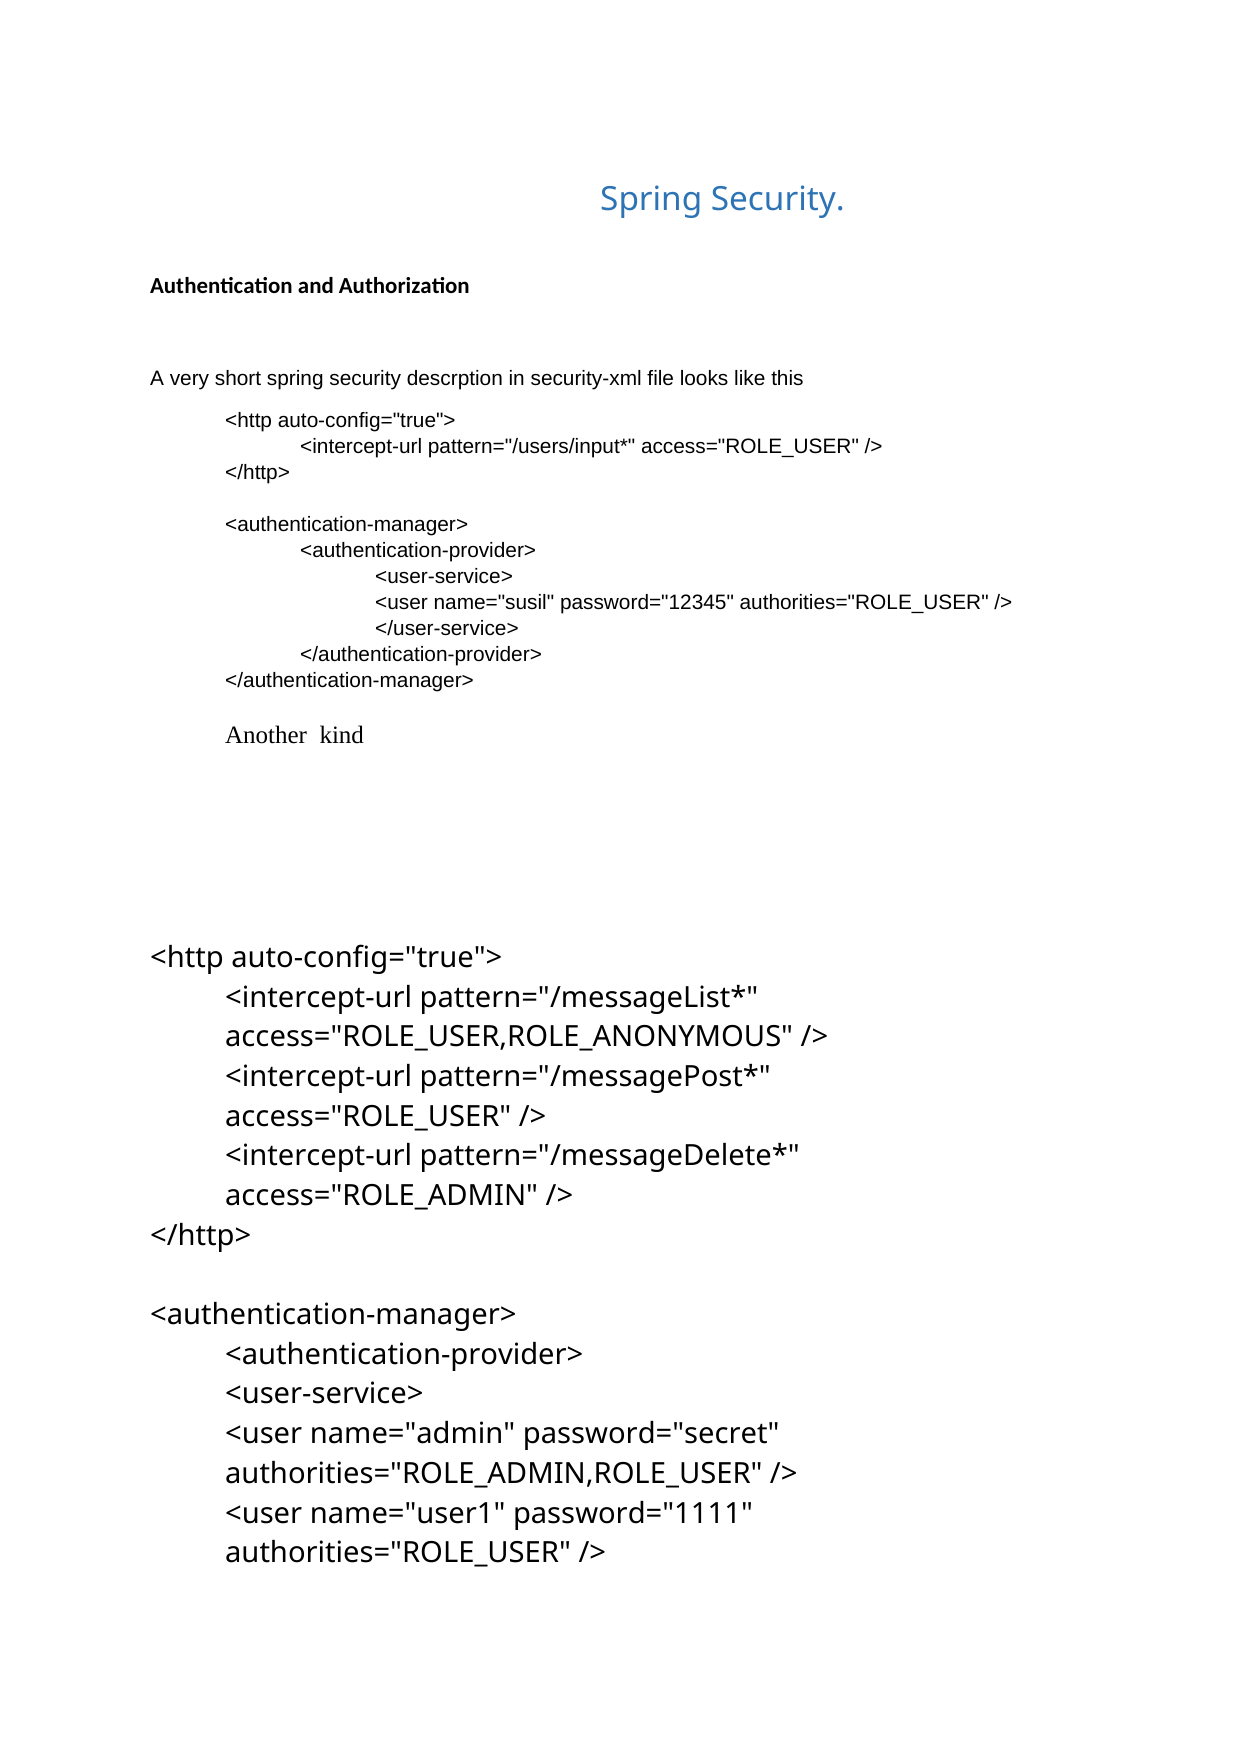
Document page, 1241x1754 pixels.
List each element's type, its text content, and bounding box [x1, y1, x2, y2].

text <intercept-url pattern="/users/input*" access="ROLE_USER" /> [150, 434, 1090, 458]
text <http auto-config="true"> [150, 408, 1090, 432]
text </user-service> [150, 616, 1090, 640]
text <user-service> [225, 1373, 1090, 1412]
text <intercept-url pattern="/messageList*" [225, 976, 1090, 1016]
text <user name="susil" password="12345" authorities="ROLE_USER" /> [150, 590, 1090, 614]
text Authentication and Authorization [150, 271, 1090, 299]
text <user name="admin" password="secret" [225, 1412, 1090, 1452]
text <authentication-provider> [150, 538, 1090, 562]
text access="ROLE_USER,ROLE_ANONYMOUS" /> [225, 1016, 1090, 1055]
text <authentication-manager> [150, 512, 1090, 536]
subtitle Spring Security. [525, 175, 1090, 220]
text <authentication-provider> [225, 1333, 1090, 1373]
text <user-service> [150, 564, 1090, 588]
text authorities="ROLE_ADMIN,ROLE_USER" /> [225, 1452, 1090, 1492]
text Another kind [150, 720, 1090, 749]
text <user name="user1" password="1111" authorities="ROLE_USER" /> [225, 1492, 1090, 1571]
text <authentication-manager> [150, 1293, 1090, 1333]
text <http auto-config="true"> [150, 936, 1090, 976]
text A very short spring security descrption in security-xml file looks like this [150, 365, 1090, 389]
text <intercept-url pattern="/messagePost*" access="ROLE_USER" /> [225, 1055, 1090, 1135]
text </authentication-provider> [150, 642, 1090, 666]
text </http> [150, 460, 1090, 484]
text <intercept-url pattern="/messageDelete*" access="ROLE_ADMIN" /> [225, 1135, 1090, 1214]
text </http> [150, 1214, 1090, 1254]
text </authentication-manager> [150, 668, 1090, 692]
